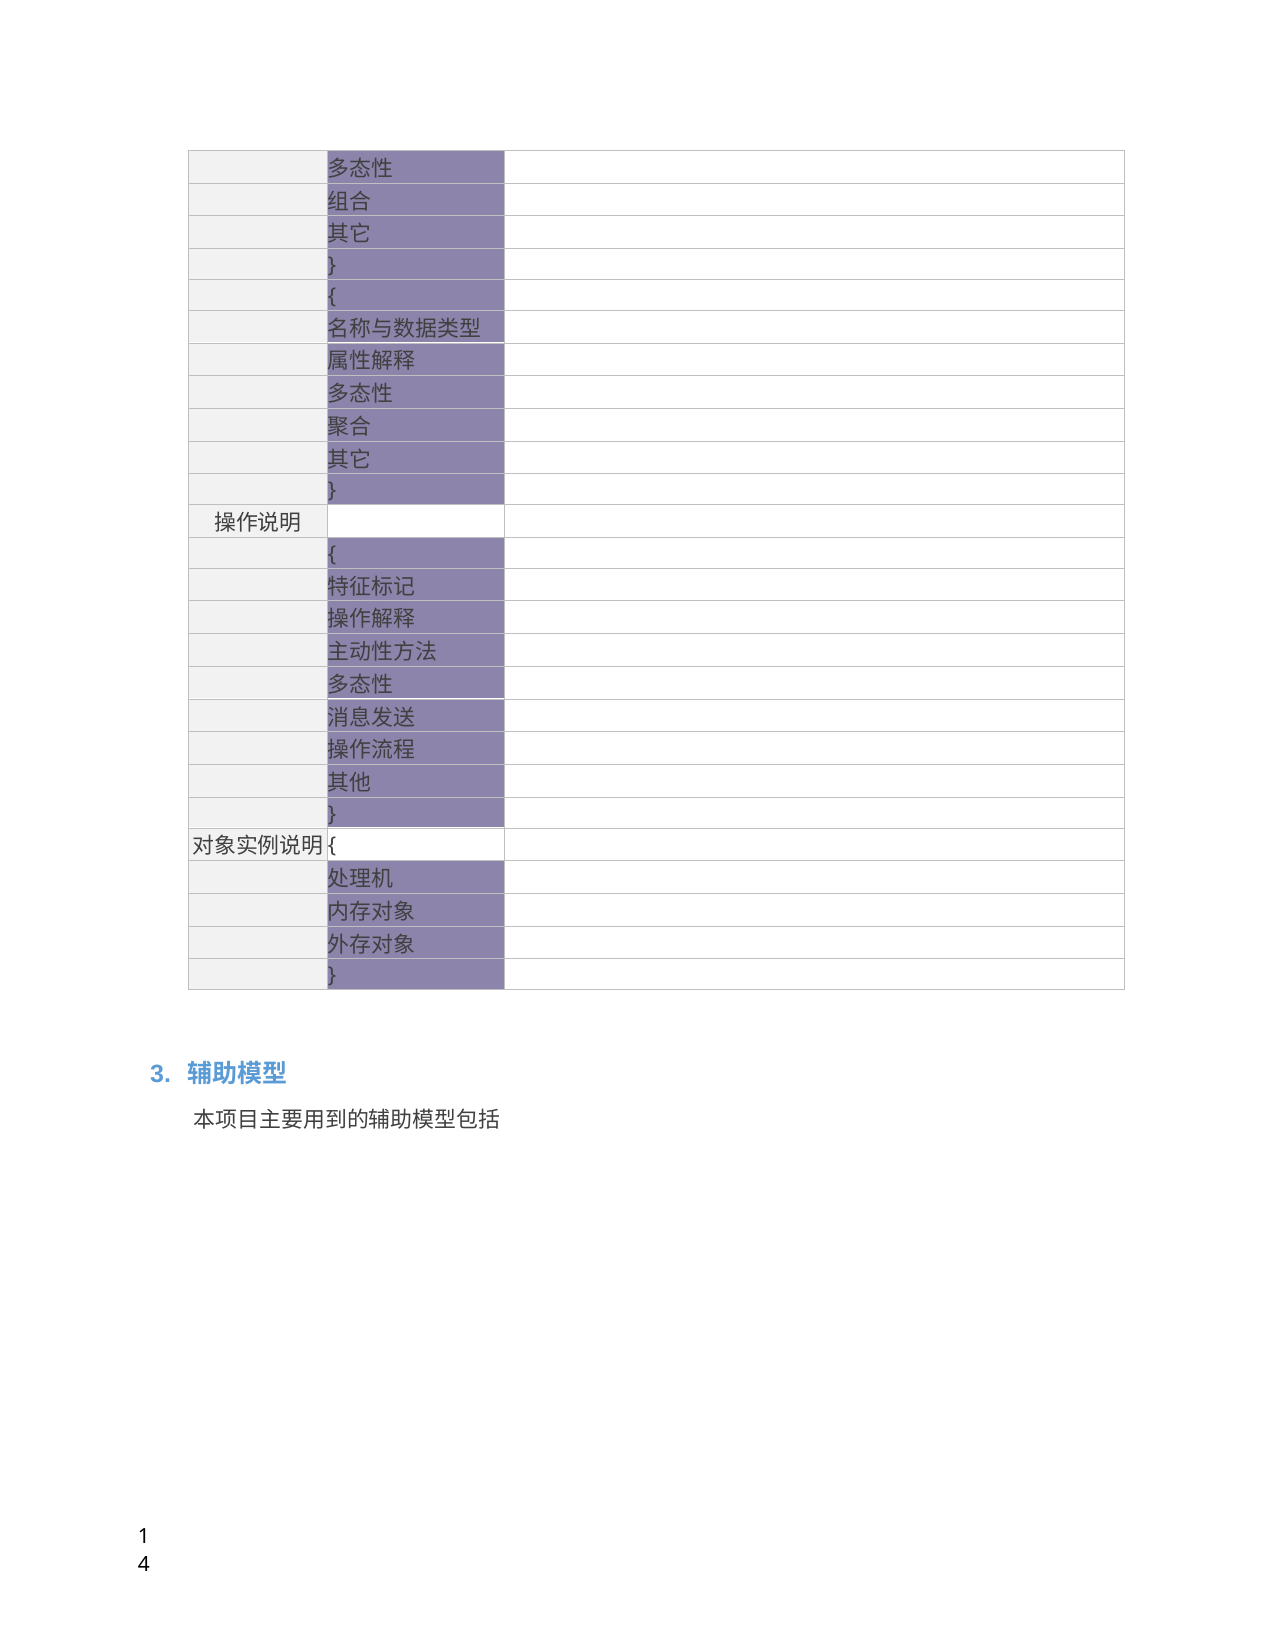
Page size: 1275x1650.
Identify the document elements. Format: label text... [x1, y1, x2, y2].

table_cell [505, 959, 1124, 989]
table_cell [189, 601, 327, 633]
table_cell 属性解释 [328, 344, 504, 375]
table_cell [505, 861, 1124, 893]
table_cell { [328, 538, 504, 568]
table_cell [505, 184, 1124, 215]
table_cell 特征标记 [328, 569, 504, 600]
table_cell 内存对象 [328, 894, 504, 926]
table_cell 外存对象 [328, 927, 504, 958]
table_cell [505, 280, 1124, 310]
table_cell [505, 216, 1124, 248]
table_cell 组合 [328, 184, 504, 215]
table_cell 聚合 [328, 409, 504, 441]
table_cell [189, 861, 327, 893]
table_cell [189, 732, 327, 764]
table_cell } [328, 249, 504, 279]
table_cell 多态性 [328, 151, 504, 183]
table_cell } [328, 474, 504, 504]
table_cell [189, 344, 327, 375]
table_cell [505, 505, 1124, 537]
table_cell [505, 474, 1124, 504]
table_cell [189, 798, 327, 827]
table_cell [505, 732, 1124, 764]
table_cell [505, 829, 1124, 860]
table_cell [189, 538, 327, 568]
table_cell 操作解释 [328, 601, 504, 633]
table_cell [505, 765, 1124, 797]
table_cell [505, 249, 1124, 279]
table_cell [189, 249, 327, 279]
table_cell [505, 894, 1124, 926]
table_cell [505, 700, 1124, 731]
table_cell { [328, 829, 504, 860]
table_cell [189, 700, 327, 731]
table_cell [189, 216, 327, 248]
table_cell [189, 927, 327, 958]
table_cell [189, 634, 327, 666]
table_cell [505, 538, 1124, 568]
table_cell [189, 184, 327, 215]
table_cell [328, 505, 504, 537]
subtitle 辅助模型 [150, 1053, 1125, 1090]
table_cell [505, 344, 1124, 375]
table_cell 操作流程 [328, 732, 504, 764]
table_cell 其它 [328, 216, 504, 248]
table_cell [189, 280, 327, 310]
table_cell [505, 667, 1124, 698]
table_cell [189, 765, 327, 797]
table_cell [189, 667, 327, 698]
table_cell [505, 376, 1124, 408]
table_cell [189, 894, 327, 926]
table_cell 消息发送 [328, 700, 504, 731]
table_cell [505, 634, 1124, 666]
table_cell } [328, 798, 504, 827]
table_cell [505, 569, 1124, 600]
table_cell [189, 376, 327, 408]
table_cell 其它 [328, 442, 504, 473]
table_cell 处理机 [328, 861, 504, 893]
table_cell [505, 442, 1124, 473]
table_cell [189, 311, 327, 342]
table_cell 名称与数据类型 [328, 311, 504, 342]
table_cell [189, 409, 327, 441]
table_cell [189, 151, 327, 183]
table_cell [505, 798, 1124, 827]
table_cell [189, 959, 327, 989]
table_cell [505, 311, 1124, 342]
table_cell [505, 409, 1124, 441]
table_cell [189, 474, 327, 504]
text 本项目主要用到的辅助模型包括 [150, 1102, 1125, 1134]
table_cell { [328, 280, 504, 310]
table_cell [189, 442, 327, 473]
table_cell 对象实例说明 [189, 829, 327, 860]
table_cell 多态性 [328, 376, 504, 408]
table_cell 主动性方法 [328, 634, 504, 666]
table_cell 其他 [328, 765, 504, 797]
table_cell 操作说明 [189, 505, 327, 537]
table_cell [505, 601, 1124, 633]
table_cell 多态性 [328, 667, 504, 698]
table_cell [505, 151, 1124, 183]
table_cell [505, 927, 1124, 958]
table_cell } [328, 959, 504, 989]
table_cell [189, 569, 327, 600]
